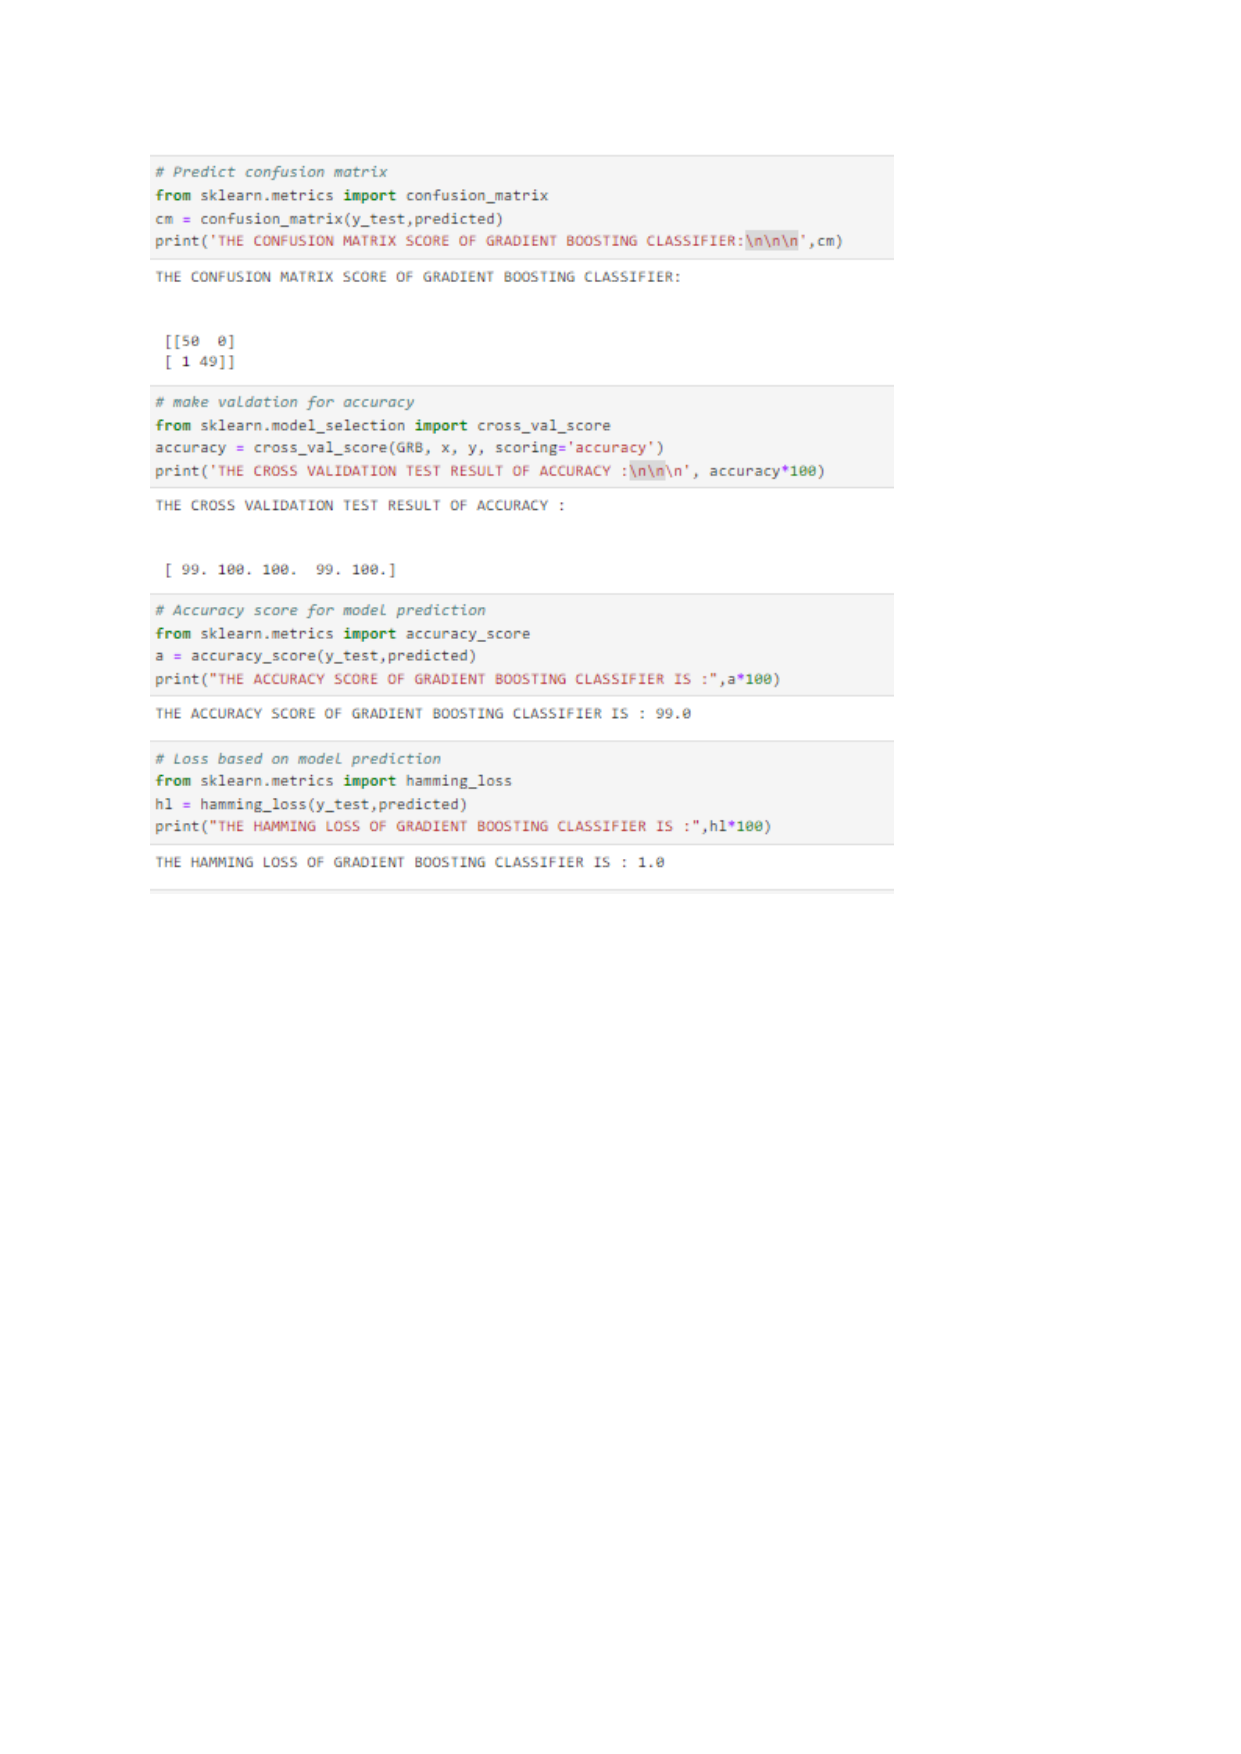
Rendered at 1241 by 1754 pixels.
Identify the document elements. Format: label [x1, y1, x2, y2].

picture [150, 150, 894, 894]
